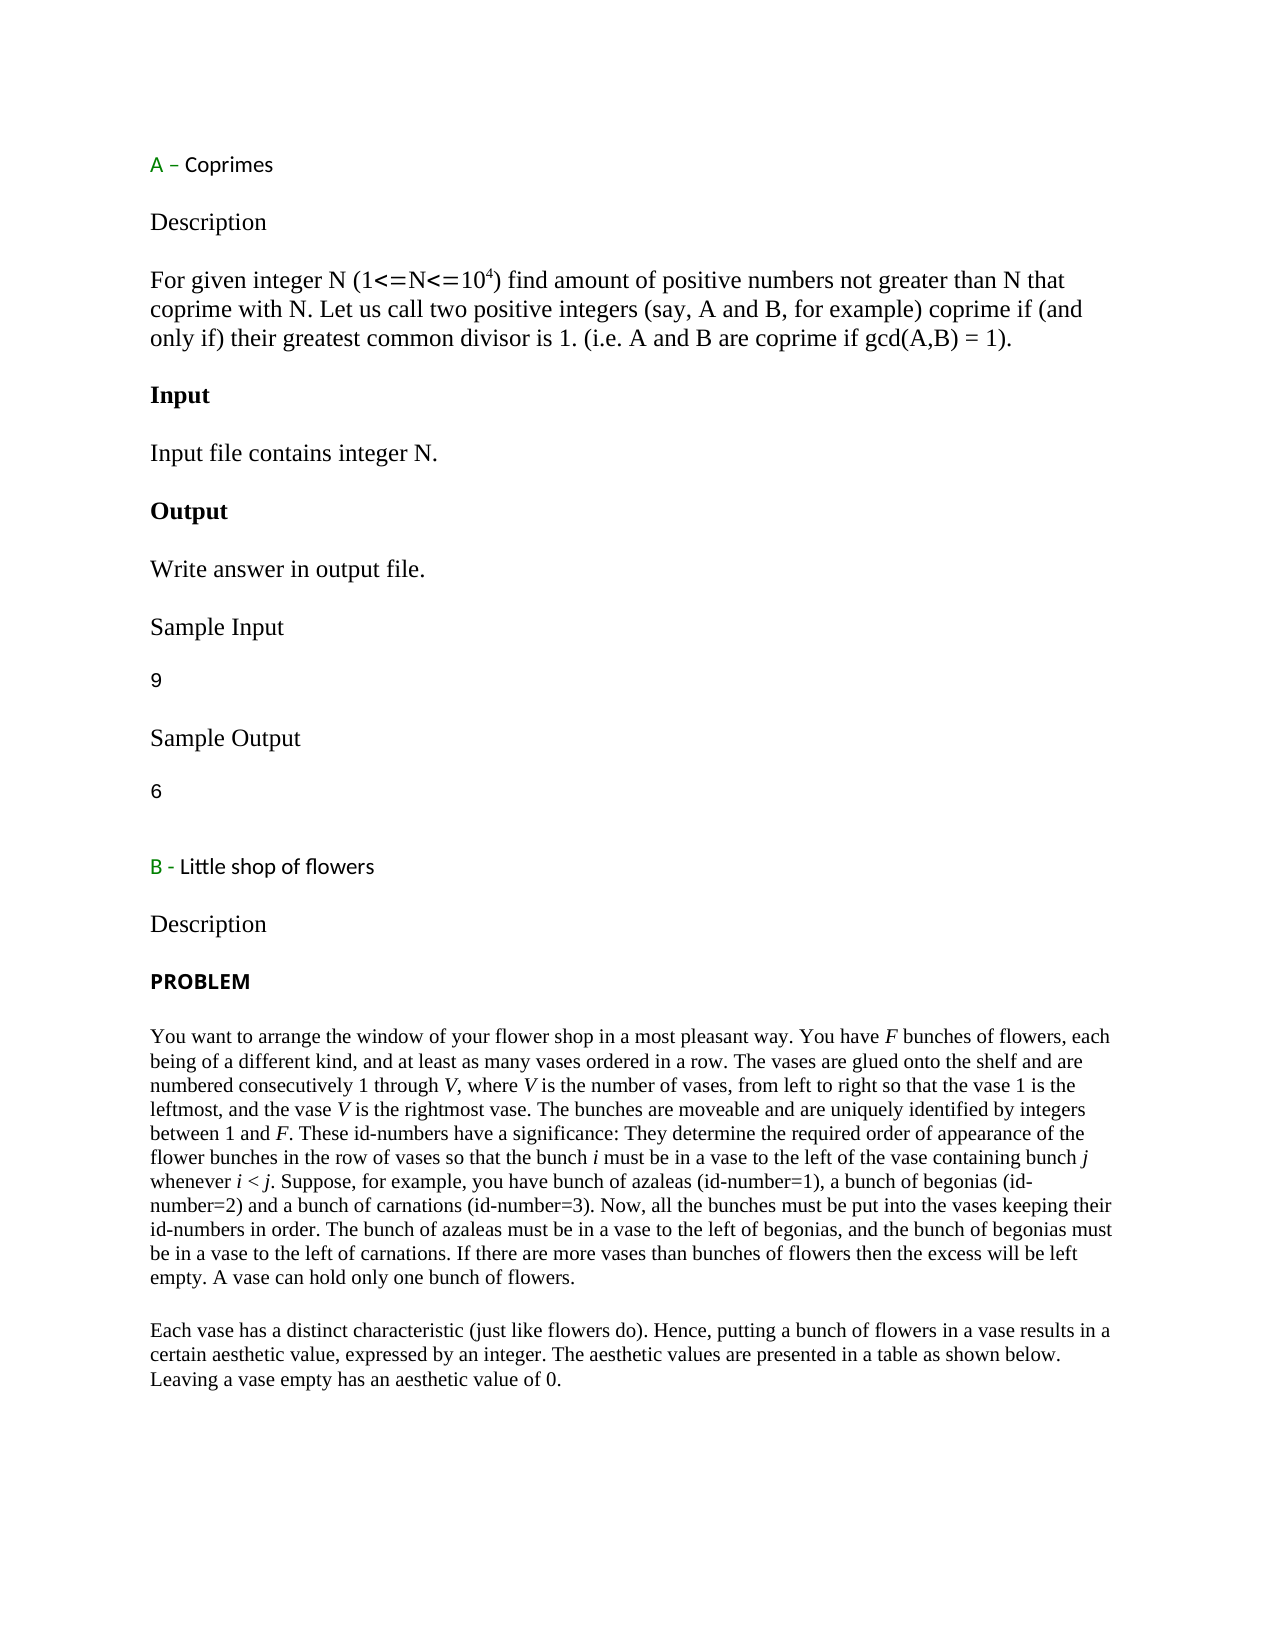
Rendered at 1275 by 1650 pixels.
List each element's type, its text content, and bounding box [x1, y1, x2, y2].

text Input [150, 381, 1125, 409]
text Description [150, 909, 1125, 938]
text B - Little shop of flowers [150, 852, 1125, 880]
text Each vase has a distinct characteristic (just like flowers do). Hence, putting a bunch of flowers in a vase results in a certain aesthetic value, expressed by an integer. The aesthetic values are presented in a table as shown below. Leaving a vase empty has an aesthetic value of 0. [150, 1318, 1125, 1391]
text A – Coprimes [150, 150, 1125, 178]
text PROBLEM [150, 967, 1125, 995]
text Sample Output [150, 723, 1125, 752]
text For given integer N (1N104) find amount of positive numbers not greater than N that coprime with N. Let us call two positive integers (say, A and B, for example) coprime if (and only if) their greatest common divisor is 1. (i.e. A and B are coprime if gcd(A,B) = 1). [150, 265, 1125, 351]
text Write answer in output file. [150, 554, 1125, 583]
text Output [150, 496, 1125, 525]
text 9 [150, 670, 1125, 694]
text You want to arrange the window of your flower shop in a most pleasant way. You have F bunches of flowers, each being of a different kind, and at least as many vases ordered in a row. The vases are glued onto the shelf and are numbered consecutively 1 through V, where V is the number of vases, from left to right so that the vase 1 is the leftmost, and the vase V is the rightmost vase. The bunches are moveable and are uniquely identified by integers between 1 and F. These id-numbers have a significance: They determine the required order of appearance of the flower bunches in the row of vases so that the bunch i must be in a vase to the left of the vase containing bunch j whenever i < j. Suppose, for example, you have bunch of azaleas (id-number=1), a bunch of begonias (id-number=2) and a bunch of carnations (id-number=3). Now, all the bunches must be put into the vases keeping their id-numbers in order. The bunch of azaleas must be in a vase to the left of begonias, and the bunch of begonias must be in a vase to the left of carnations. If there are more vases than bunches of flowers then the excess will be left empty. A vase can hold only one bunch of flowers. [150, 1024, 1125, 1289]
text Sample Input [150, 612, 1125, 641]
text 6 [150, 781, 1125, 804]
text Input file contains integer N. [150, 438, 1125, 467]
text Description [150, 207, 1125, 236]
